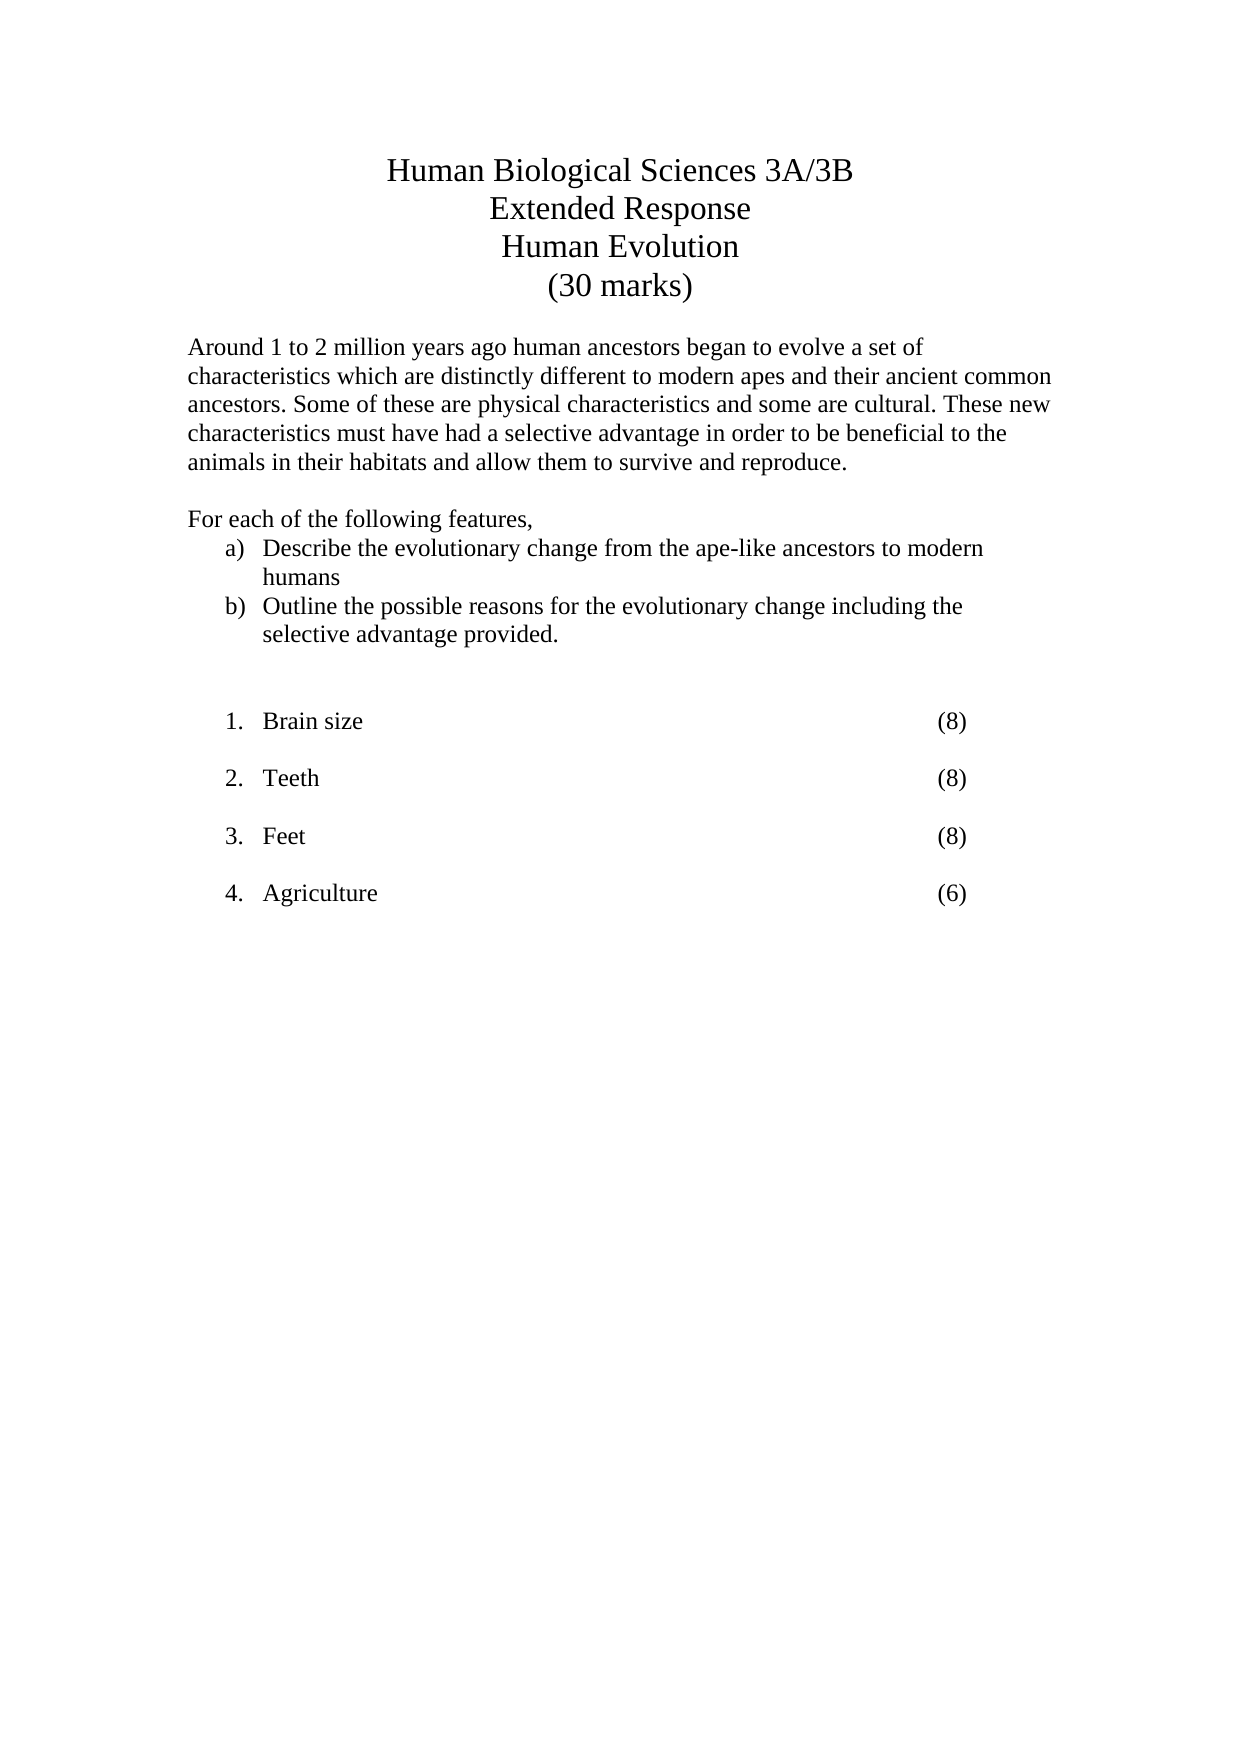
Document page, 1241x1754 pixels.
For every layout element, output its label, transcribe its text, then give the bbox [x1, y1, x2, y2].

text Human Evolution [187, 227, 1053, 265]
list Brain size (8) [225, 706, 1053, 734]
list Agriculture (6) [225, 878, 1053, 907]
list Describe the evolutionary change from the ape-like ancestors to modern humans [225, 533, 1053, 591]
text Human Biological Sciences 3A/3B [187, 150, 1053, 188]
text Extended Response [187, 188, 1053, 227]
list Feet (8) [225, 821, 1053, 849]
text Around 1 to 2 million years ago human ancestors began to evolve a set of characteristics which are distinctly different to modern apes and their ancient common ancestors. Some of these are physical characteristics and some are cultural. These new characteristics must have had a selective advantage in order to be beneficial to the animals in their habitats and allow them to survive and reproduce. [187, 332, 1053, 476]
text (30 marks) [187, 265, 1053, 303]
list Teeth (8) [225, 763, 1053, 792]
text For each of the following features, [187, 504, 1053, 533]
list Outline the possible reasons for the evolutionary change including the selective advantage provided. [225, 591, 1053, 648]
